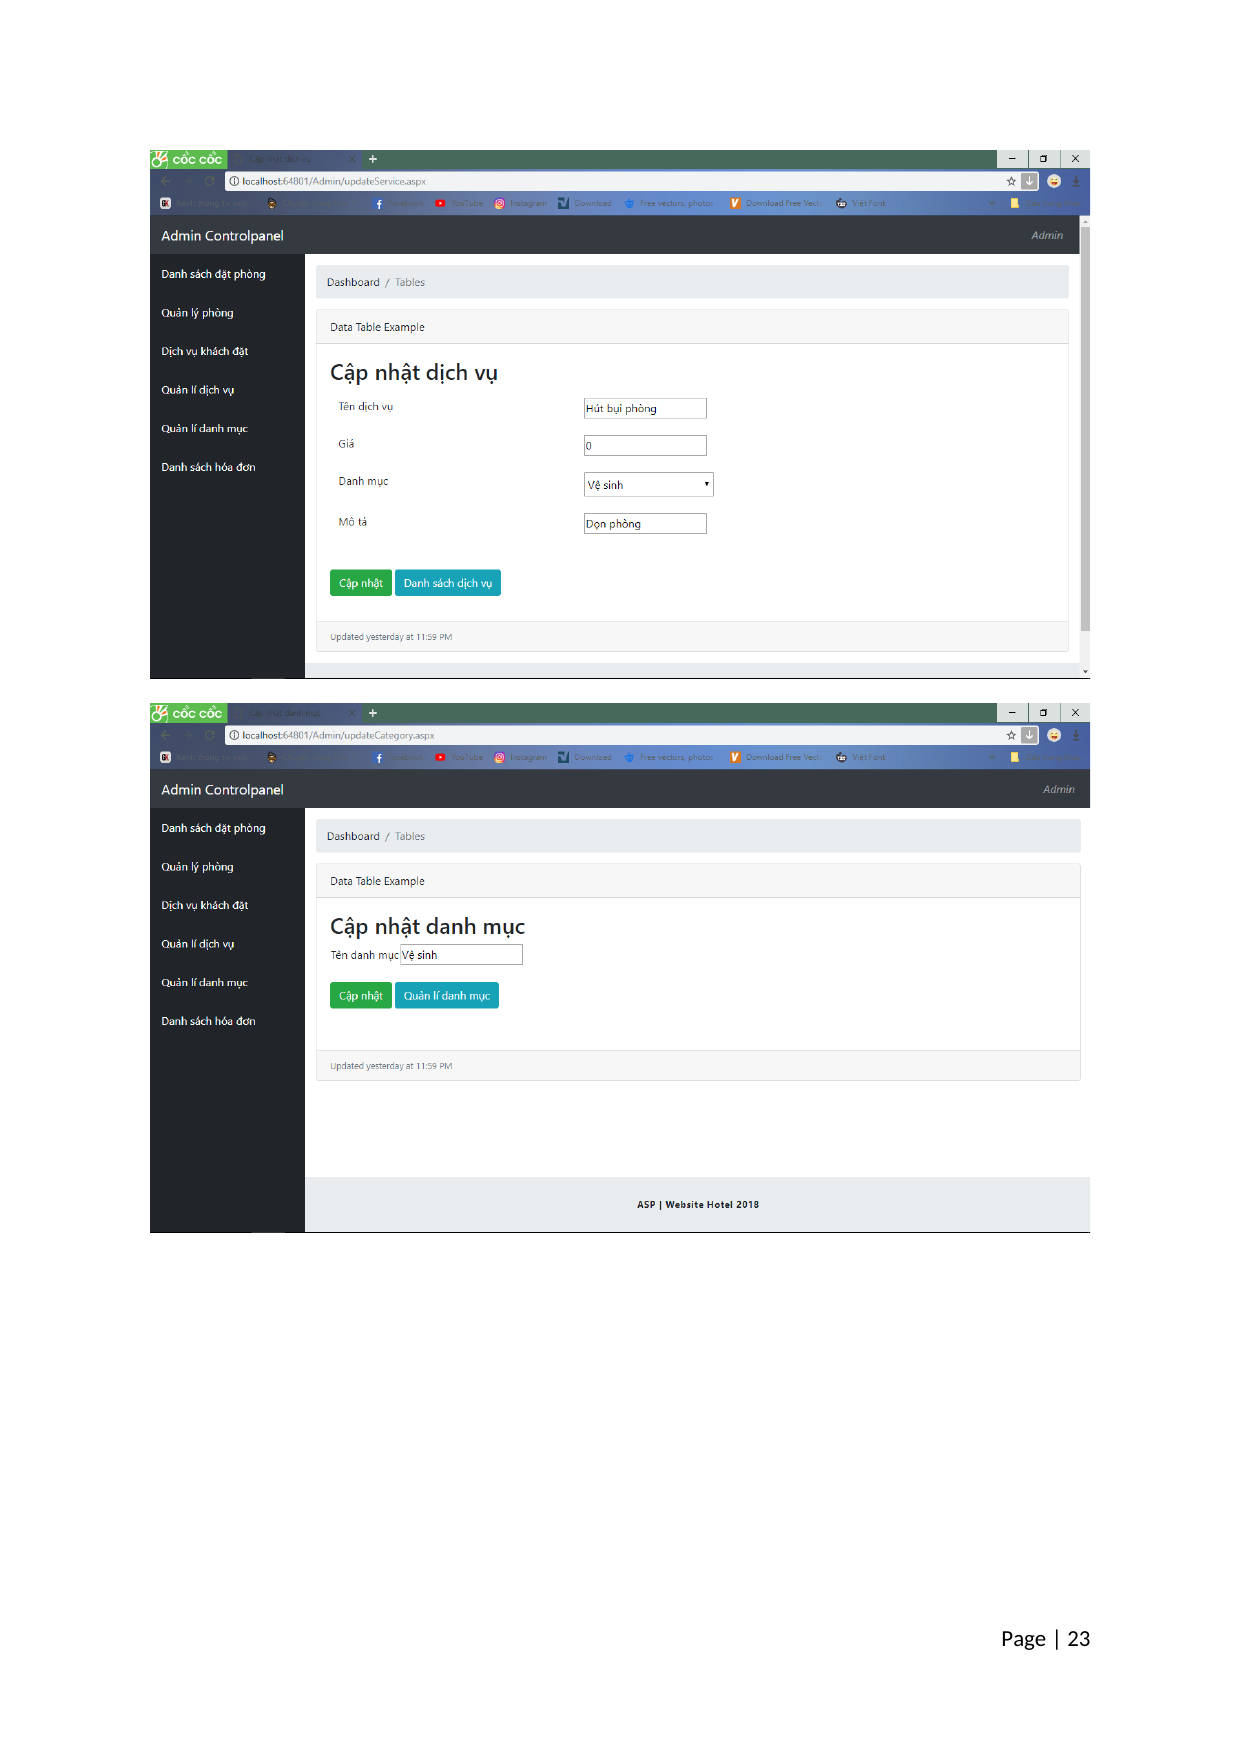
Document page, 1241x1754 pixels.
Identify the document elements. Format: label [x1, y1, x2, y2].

picture [150, 150, 1091, 679]
picture [150, 703, 1091, 1233]
